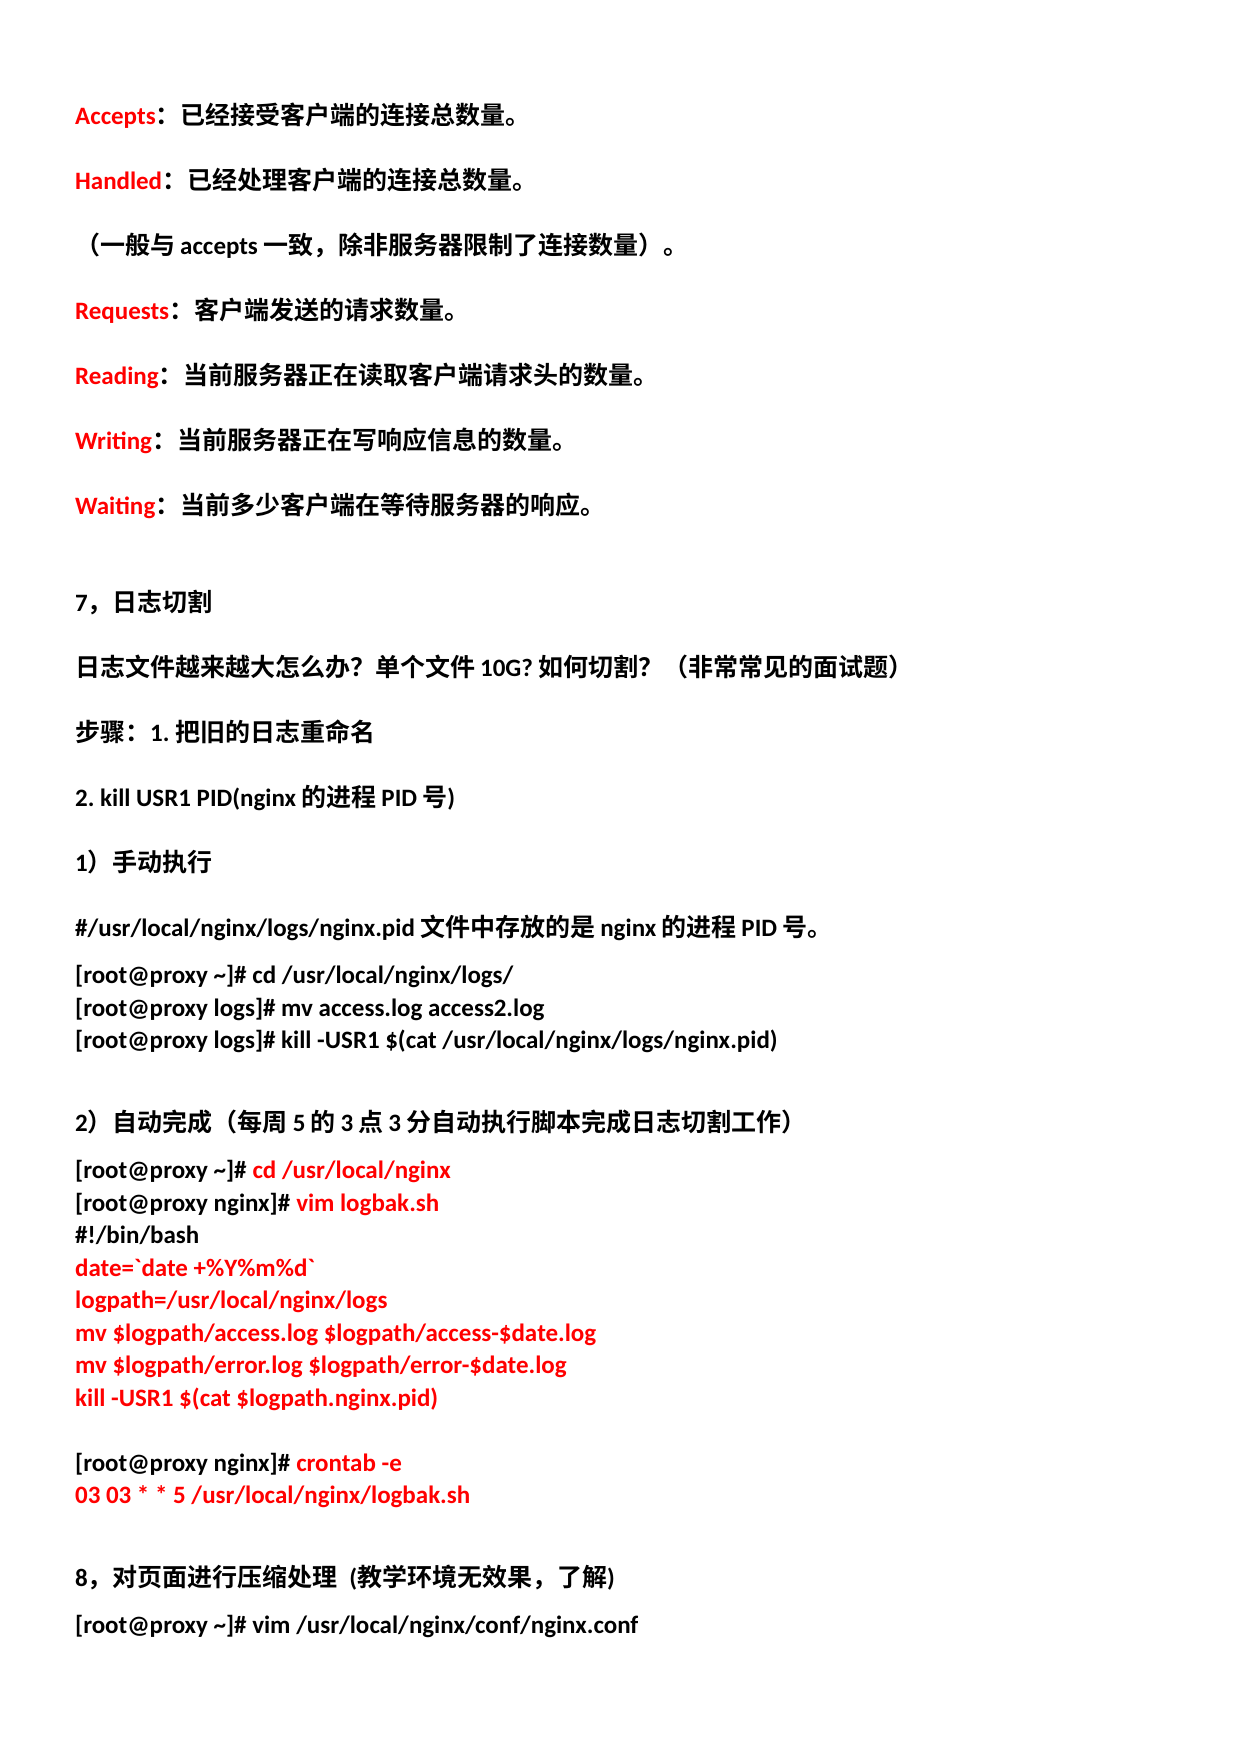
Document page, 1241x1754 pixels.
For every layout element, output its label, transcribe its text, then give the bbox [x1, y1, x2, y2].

text [root@proxy ~]# vim /usr/local/nginx/conf/nginx.conf [75, 1608, 1165, 1641]
text logpath=/usr/local/nginx/logs [75, 1283, 1165, 1316]
list [root@proxy ~]# cd /usr/local/nginx [75, 1153, 1165, 1186]
list 自动完成（每周5的3点3分自动执行脚本完成日志切割工作） [75, 1088, 1165, 1153]
text Requests：客户端发送的请求数量。 [75, 276, 1165, 341]
text [root@proxy logs]# kill -USR1 $(cat /usr/local/nginx/logs/nginx.pid) [75, 1023, 1165, 1056]
text 7，日志切割 [75, 568, 1165, 633]
text date=`date +%Y%m%d` [75, 1251, 1165, 1283]
text [root@proxy nginx]# crontab -e [75, 1446, 1165, 1478]
text （一般与accepts一致，除非服务器限制了连接数量）。 [75, 211, 1165, 276]
text 1）手动执行 [75, 828, 1165, 893]
text #!/bin/bash [75, 1218, 1165, 1251]
text Writing：当前服务器正在写响应信息的数量。 [75, 406, 1165, 471]
text [root@proxy ~]# cd /usr/local/nginx/logs/ [75, 958, 1165, 991]
text Waiting：当前多少客户端在等待服务器的响应。 [75, 471, 1165, 536]
text [root@proxy logs]# mv access.log access2.log [75, 991, 1165, 1023]
text 03 03 * * 5 /usr/local/nginx/logbak.sh [75, 1478, 1165, 1511]
text 2. kill USR1 PID(nginx的进程PID号) [75, 763, 1165, 828]
text Accepts：已经接受客户端的连接总数量。 [75, 81, 1165, 146]
text mv $logpath/access.log $logpath/access-$date.log [75, 1316, 1165, 1348]
text mv $logpath/error.log $logpath/error-$date.log [75, 1348, 1165, 1381]
text 步骤：1. 把旧的日志重命名 [75, 698, 1165, 763]
text #/usr/local/nginx/logs/nginx.pid文件中存放的是nginx的进程PID号。 [75, 893, 1165, 958]
list [root@proxy nginx]# vim logbak.sh [75, 1186, 1165, 1218]
text Handled：已经处理客户端的连接总数量。 [75, 146, 1165, 211]
text kill -USR1 $(cat $logpath.nginx.pid) [75, 1381, 1165, 1413]
text Reading：当前服务器正在读取客户端请求头的数量。 [75, 341, 1165, 406]
text 8，对页面进行压缩处理 (教学环境无效果，了解) [75, 1543, 1165, 1608]
text 日志文件越来越大怎么办？单个文件10G? 如何切割？（非常常见的面试题） [75, 633, 1165, 698]
